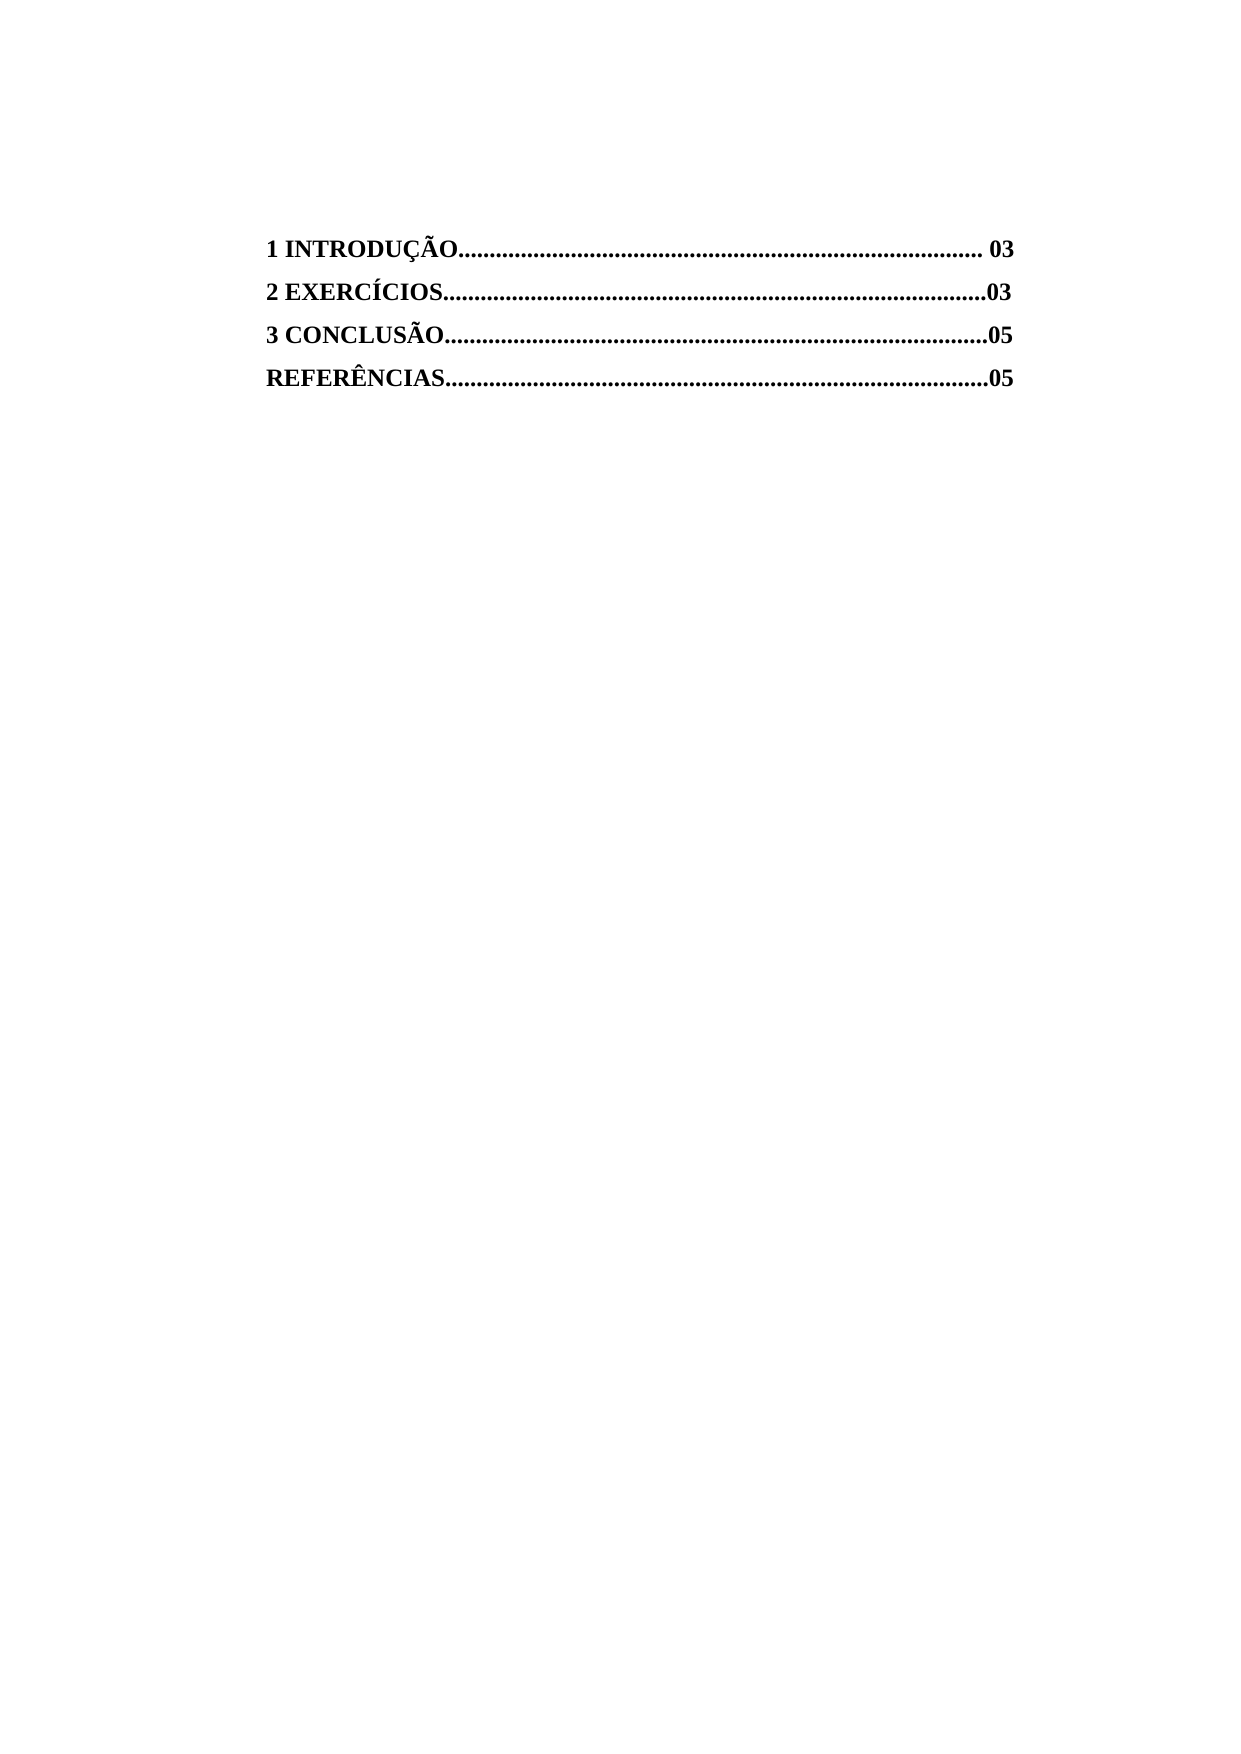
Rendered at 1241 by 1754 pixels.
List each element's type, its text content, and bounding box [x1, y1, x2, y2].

text REFERÊNCIAS.......................................................................................05 [177, 363, 1063, 392]
text 3 CONCLUSÃO.......................................................................................05 [177, 320, 1063, 349]
text 1 INTRODUÇÃO.................................................................................... 03 [177, 234, 1063, 263]
text 2 EXERCÍCIOS.......................................................................................03 [177, 277, 1063, 306]
